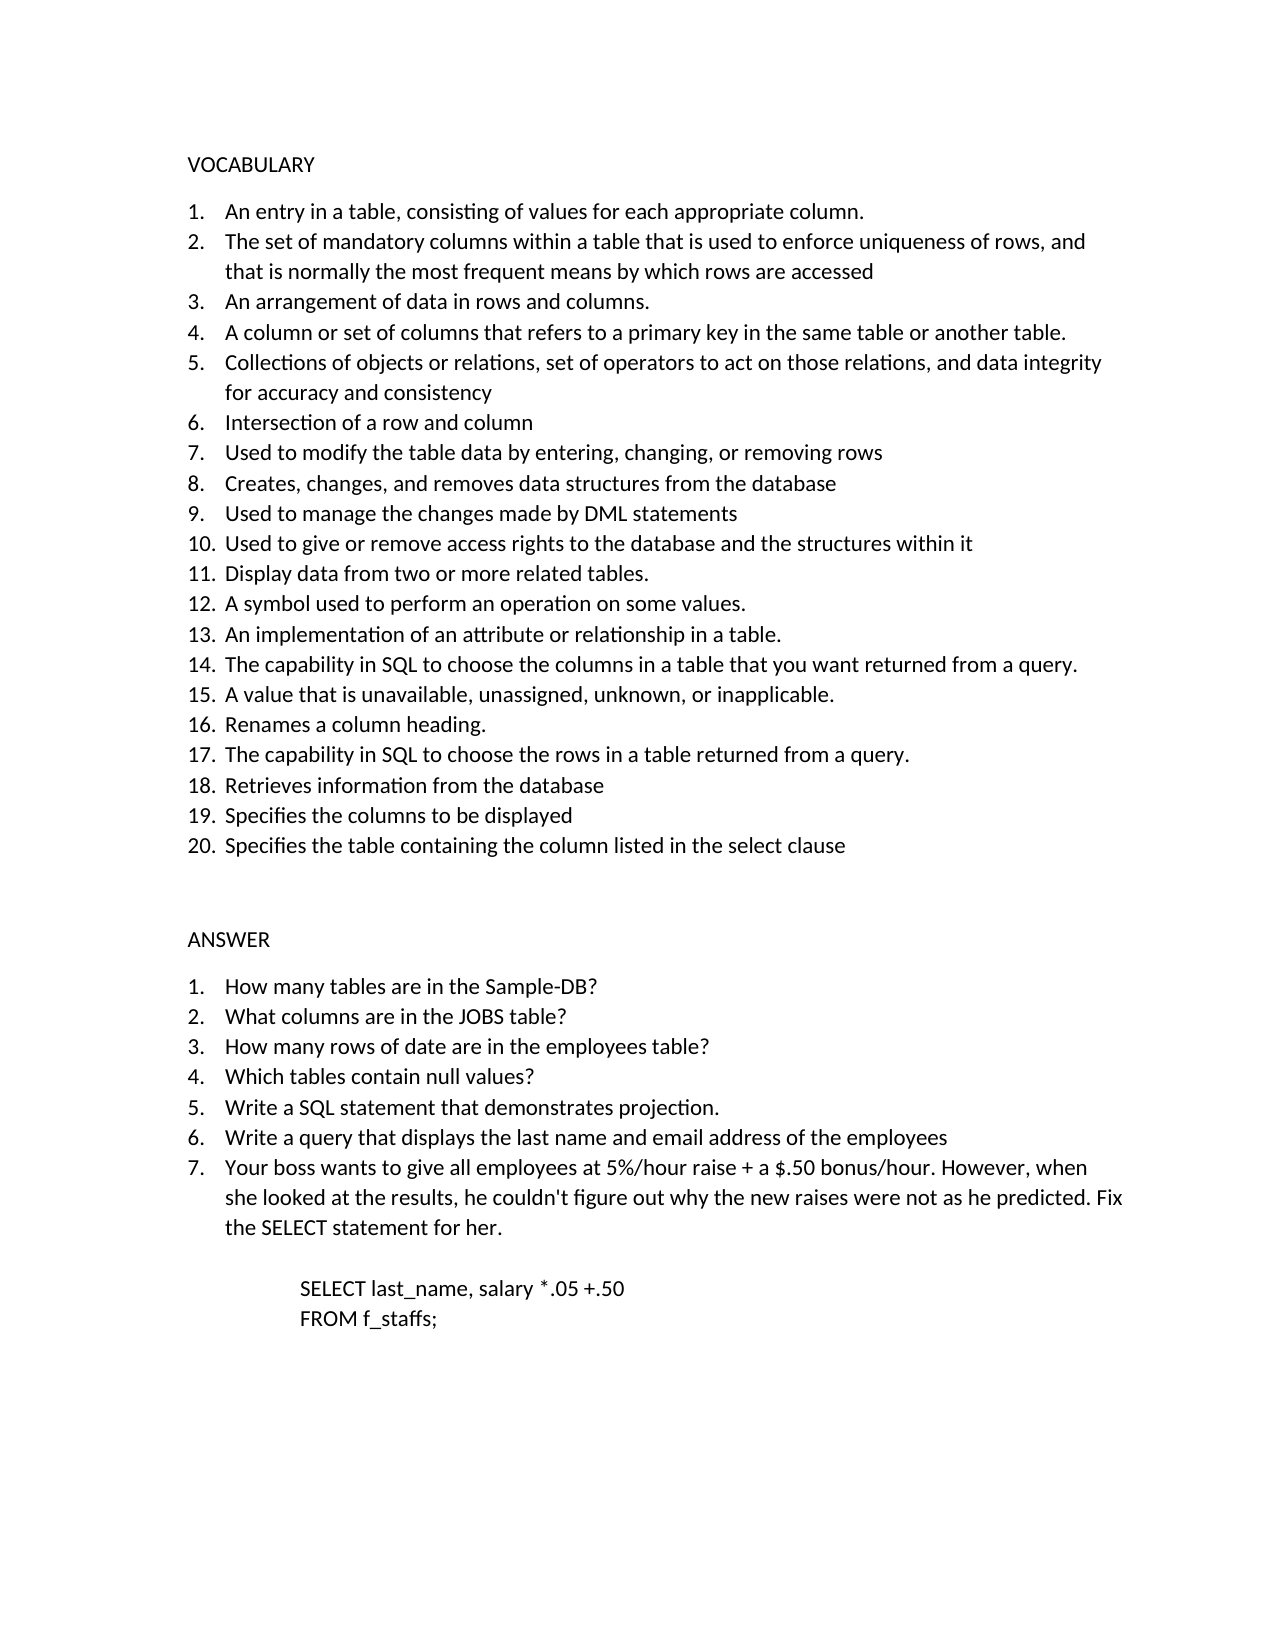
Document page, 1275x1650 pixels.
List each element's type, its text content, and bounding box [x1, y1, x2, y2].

list Your boss wants to give all employees at 5%/hour raise + a $.50 bonus/hour. However, when she looked at the results, he couldn't figure out why the new raises were not as he predicted. Fix the SELECT statement for her. [187, 1153, 1125, 1272]
list Write a SQL statement that demonstrates projection. [187, 1093, 1125, 1121]
list Used to give or remove access rights to the database and the structures within it [187, 529, 1125, 557]
list Specifies the columns to be displayed [187, 801, 1125, 829]
list Used to manage the changes made by DML statements [187, 499, 1125, 527]
list Intersection of a row and column [187, 408, 1125, 436]
list Used to modify the table data by entering, changing, or removing rows [187, 438, 1125, 467]
list An implementation of an attribute or relationship in a table. [187, 620, 1125, 648]
list How many tables are in the Sample-DB? [187, 972, 1125, 1000]
list Specifies the table containing the column listed in the select clause [187, 831, 1125, 859]
list A column or set of columns that refers to a primary key in the same table or another table. [187, 318, 1125, 346]
list Display data from two or more related tables. [187, 559, 1125, 587]
list The capability in SQL to choose the rows in a table returned from a query. [187, 741, 1125, 769]
text VOCABULARY [187, 150, 1125, 178]
list A symbol used to perform an operation on some values. [187, 589, 1125, 618]
list SELECT last_name, salary *.05 +.50 [225, 1274, 1125, 1302]
list Creates, changes, and removes data structures from the database [187, 469, 1125, 497]
list An arrangement of data in rows and columns. [187, 287, 1125, 316]
list How many rows of date are in the employees table? [187, 1032, 1125, 1060]
list Write a query that displays the last name and email address of the employees [187, 1123, 1125, 1151]
list An entry in a table, consisting of values for each appropriate column. [187, 197, 1125, 225]
list A value that is unavailable, unassigned, unknown, or inapplicable. [187, 680, 1125, 708]
list Renames a column heading. [187, 710, 1125, 738]
list The capability in SQL to choose the columns in a table that you want returned from a query. [187, 650, 1125, 678]
list The set of mandatory columns within a table that is used to enforce uniqueness of rows, and that is normally the most frequent means by which rows are accessed [187, 227, 1125, 285]
list FROM f_staffs; [225, 1304, 1125, 1362]
list Collections of objects or relations, set of operators to act on those relations, and data integrity for accuracy and consistency [187, 348, 1125, 406]
list What columns are in the JOBS table? [187, 1002, 1125, 1030]
text ANSWER [187, 925, 1125, 953]
list Retrieves information from the database [187, 771, 1125, 799]
list Which tables contain null values? [187, 1062, 1125, 1091]
